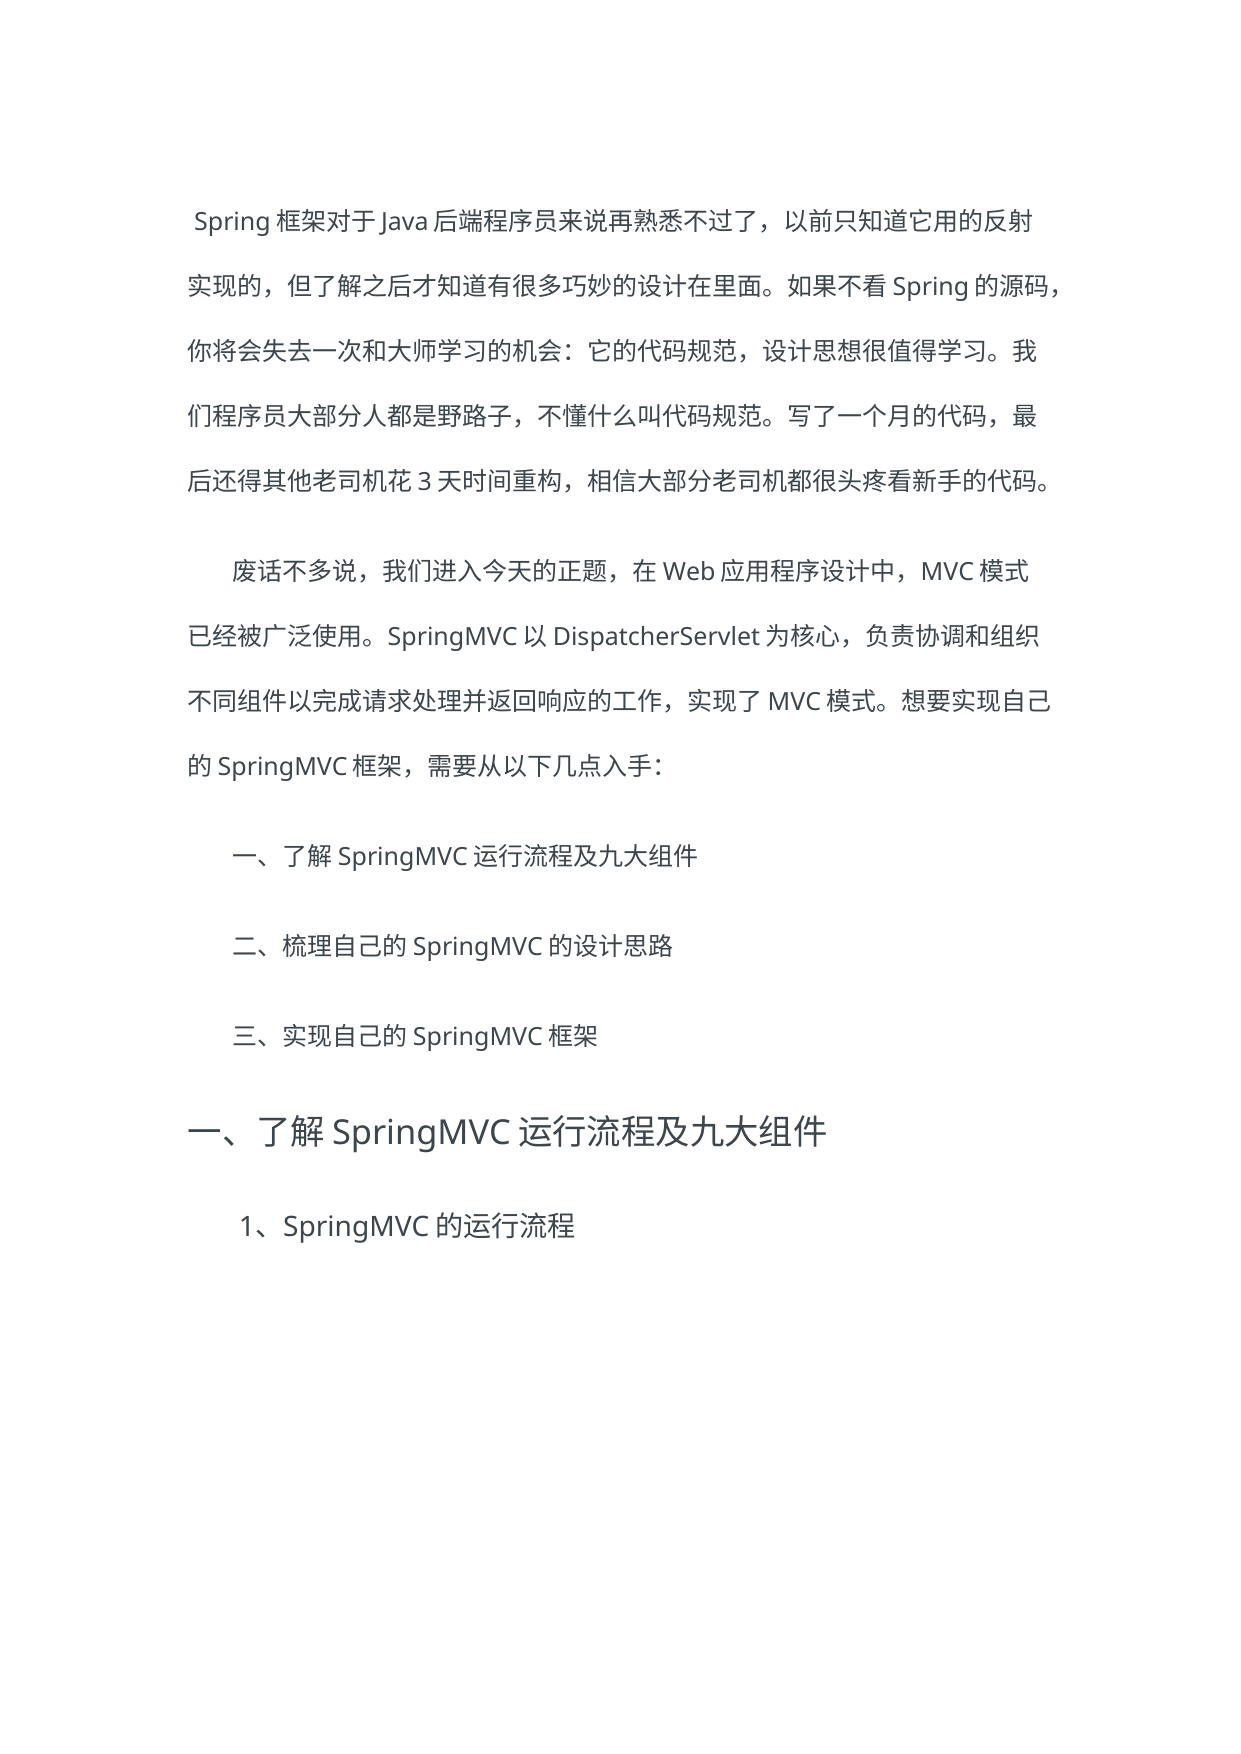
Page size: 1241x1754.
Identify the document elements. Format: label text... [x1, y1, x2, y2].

text 三、实现自己的SpringMVC框架 [187, 1002, 1053, 1067]
text 1、SpringMVC的运行流程 [187, 1192, 1053, 1257]
text 二、梳理自己的SpringMVC的设计思路 [187, 912, 1053, 977]
text 一、了解SpringMVC运行流程及九大组件 [187, 1097, 1053, 1162]
text Spring框架对于Java后端程序员来说再熟悉不过了，以前只知道它用的反射实现的，但了解之后才知道有很多巧妙的设计在里面。如果不看Spring的源码，你将会失去一次和大师学习的机会：它的代码规范，设计思想很值得学习。我们程序员大部分人都是野路子，不懂什么叫代码规范。写了一个月的代码，最后还得其他老司机花3天时间重构，相信大部分老司机都很头疼看新手的代码。 [187, 187, 1053, 512]
text 一、了解SpringMVC运行流程及九大组件 [187, 822, 1053, 887]
text 废话不多说，我们进入今天的正题，在Web应用程序设计中，MVC模式已经被广泛使用。SpringMVC以DispatcherServlet为核心，负责协调和组织不同组件以完成请求处理并返回响应的工作，实现了MVC模式。想要实现自己的SpringMVC框架，需要从以下几点入手： [187, 537, 1053, 797]
